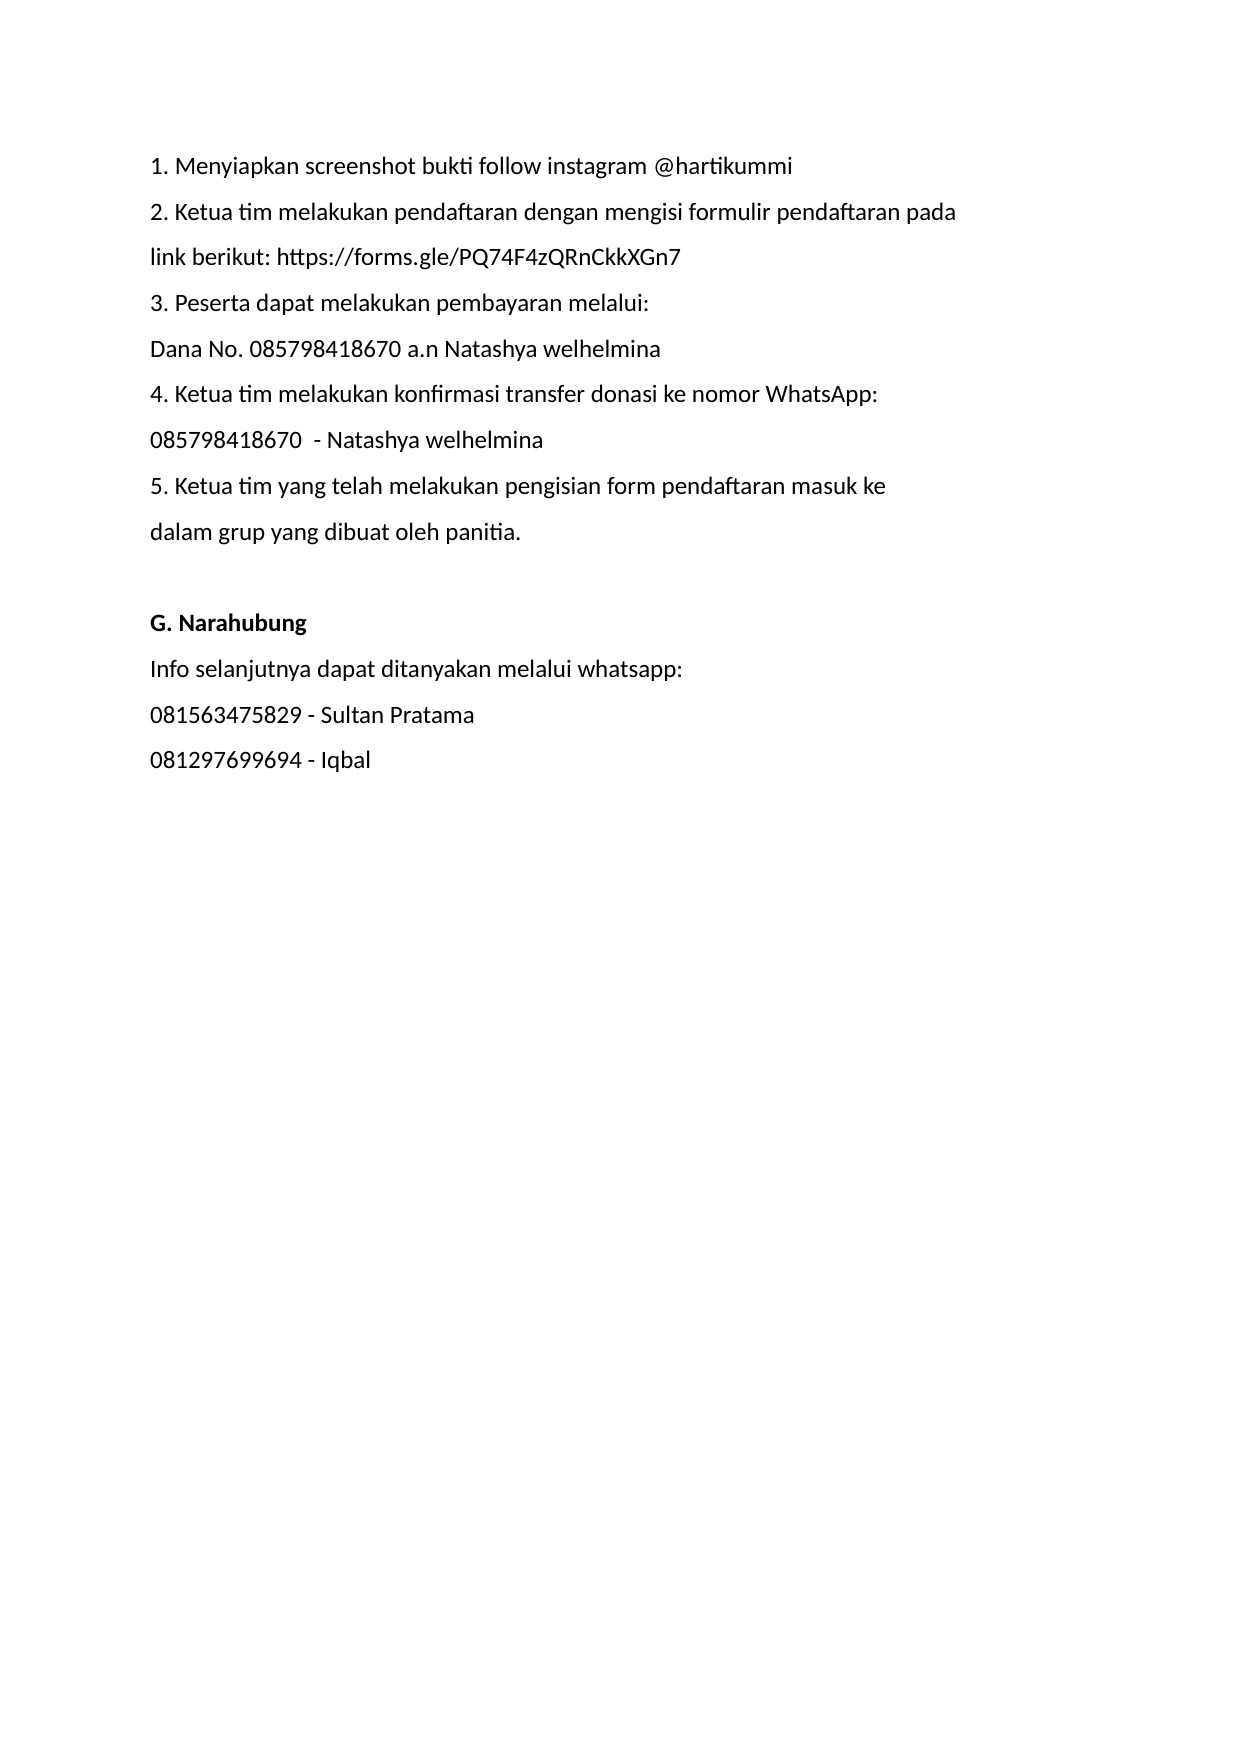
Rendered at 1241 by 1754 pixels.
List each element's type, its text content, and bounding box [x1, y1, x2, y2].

text 2. Ketua tim melakukan pendaftaran dengan mengisi formulir pendaftaran pada [150, 196, 1090, 226]
text dalam grup yang dibuat oleh panitia. [150, 516, 1090, 546]
text G. Narahubung [150, 607, 1090, 638]
text 085798418670 - Natashya welhelmina [150, 424, 1090, 455]
text 5. Ketua tim yang telah melakukan pengisian form pendaftaran masuk ke [150, 470, 1090, 501]
text 3. Peserta dapat melakukan pembayaran melalui: [150, 287, 1090, 318]
text 081563475829 - Sultan Pratama [150, 699, 1090, 729]
text 1. Menyiapkan screenshot bukti follow instagram @hartikummi [150, 150, 1090, 181]
text link berikut: https://forms.gle/PQ74F4zQRnCkkXGn7 [150, 241, 1090, 272]
text 081297699694 - Iqbal [150, 744, 1090, 775]
text Info selanjutnya dapat ditanyakan melalui whatsapp: [150, 653, 1090, 683]
text Dana No. 085798418670 a.n Natashya welhelmina [150, 333, 1090, 363]
text 4. Ketua tim melakukan konfirmasi transfer donasi ke nomor WhatsApp: [150, 379, 1090, 409]
